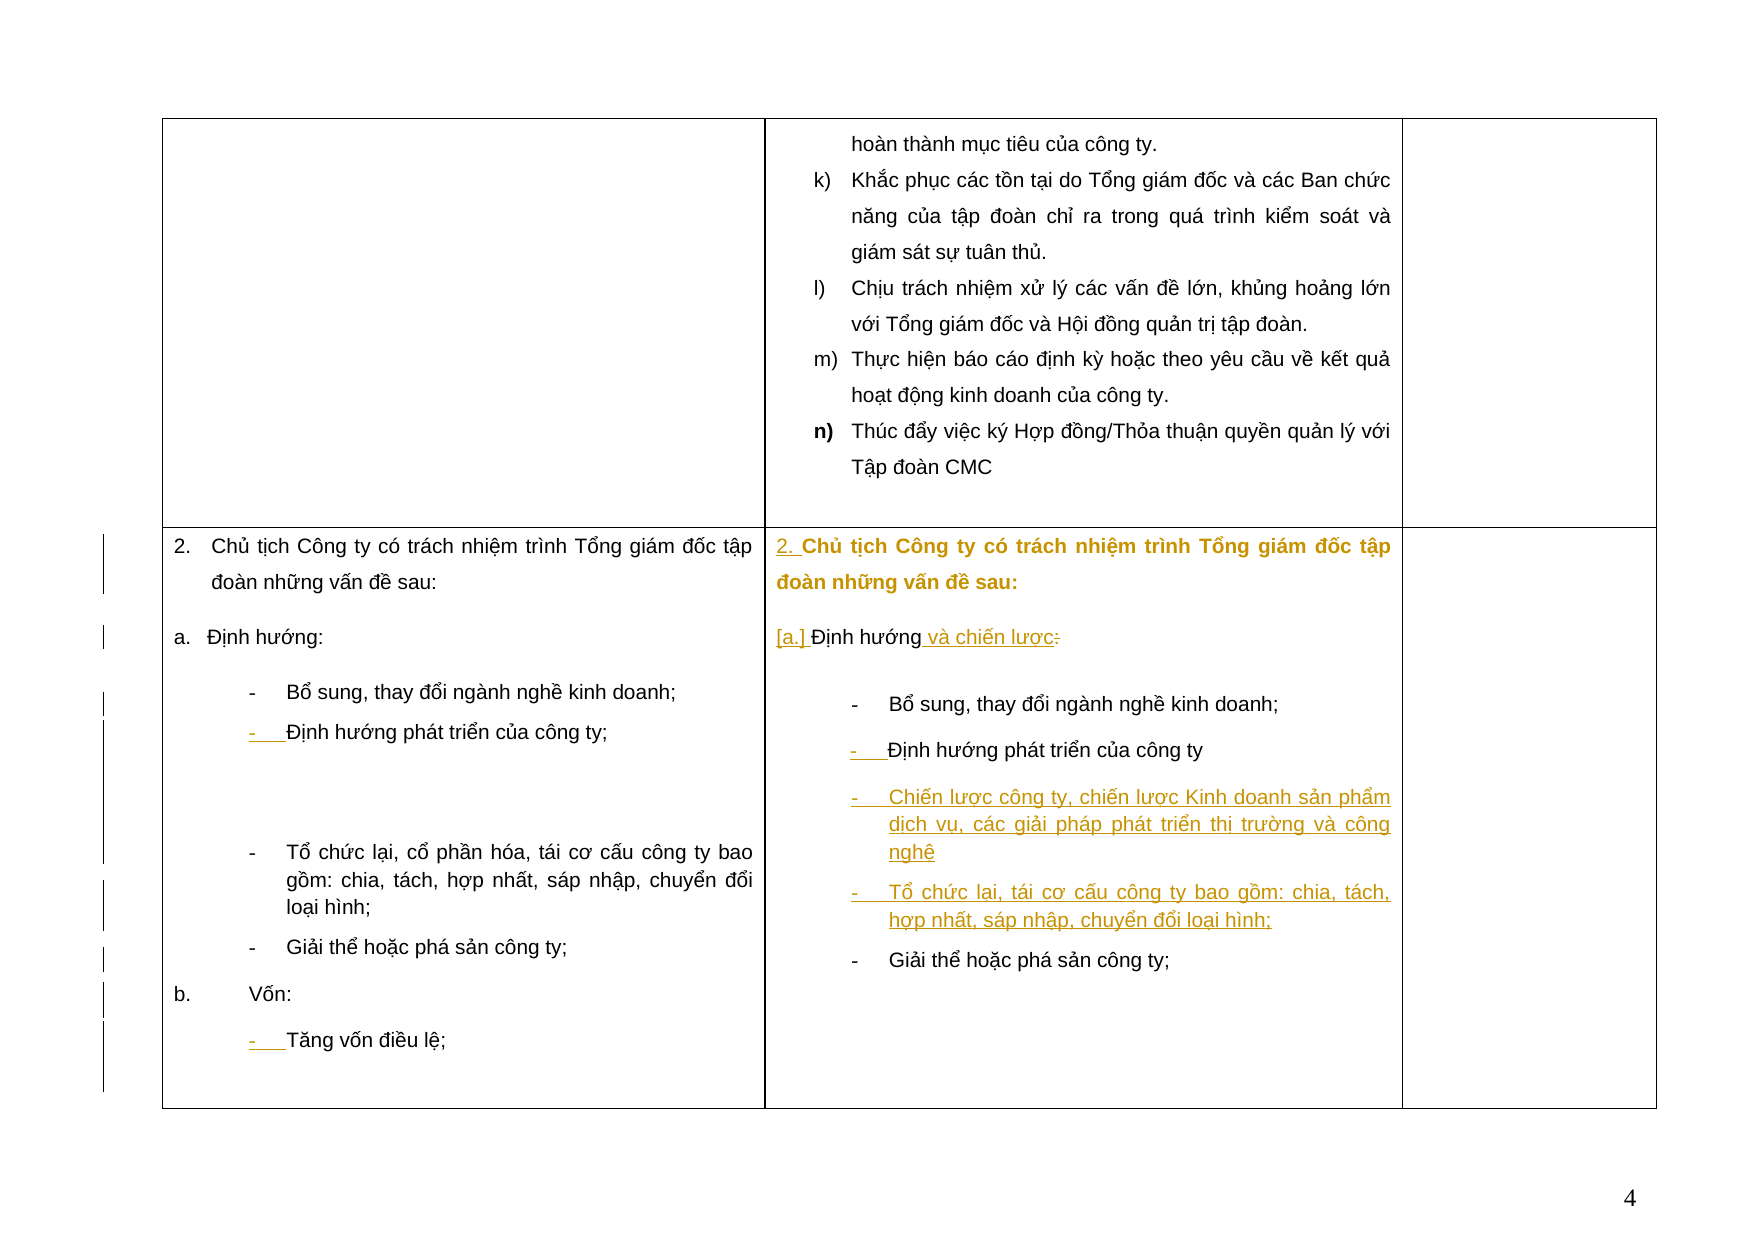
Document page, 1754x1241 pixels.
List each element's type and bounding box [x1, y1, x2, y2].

table_cell [1403, 119, 1656, 527]
table_cell [766, 528, 1402, 1108]
table_cell [163, 119, 764, 527]
table_cell [766, 119, 1402, 527]
table_cell [1403, 528, 1656, 1108]
table_cell [163, 528, 764, 1108]
